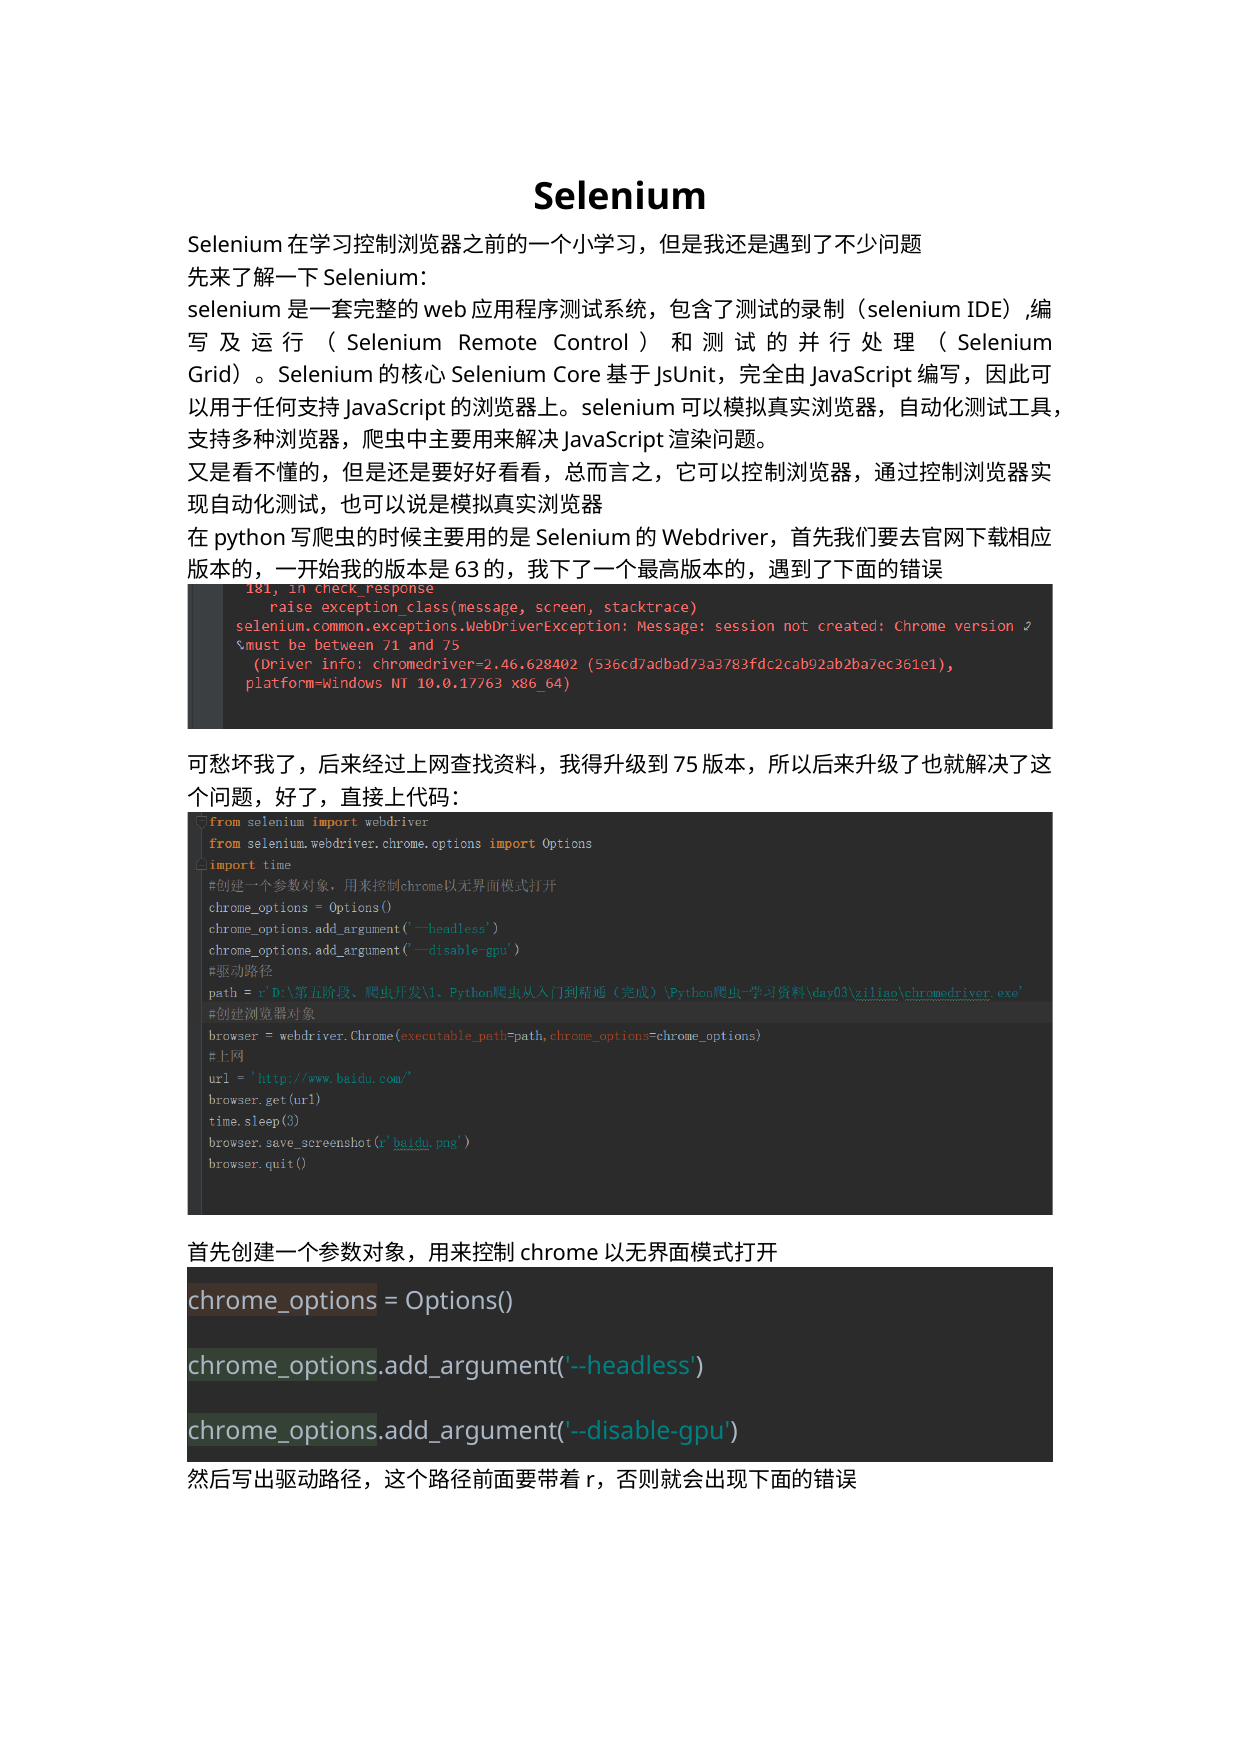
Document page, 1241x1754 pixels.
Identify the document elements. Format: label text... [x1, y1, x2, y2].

text 又是看不懂的，但是还是要好好看看，总而言之，它可以控制浏览器，通过控制浏览器实现自动化测试，也可以说是模拟真实浏览器 [187, 454, 1053, 519]
text 然后写出驱动路径，这个路径前面要带着r，否则就会出现下面的错误 [187, 1462, 1053, 1494]
text 首先创建一个参数对象，用来控制chrome以无界面模式打开 [187, 1234, 1053, 1267]
text Selenium在学习控制浏览器之前的一个小学习，但是我还是遇到了不少问题 [187, 227, 1053, 259]
text 先来了解一下Selenium： [187, 259, 1053, 292]
text 可愁坏我了，后来经过上网查找资料，我得升级到75版本，所以后来升级了也就解决了这个问题，好了，直接上代码： [187, 747, 1053, 812]
picture [187, 584, 1053, 729]
text chrome_options = Options() chrome_options.add_argument('--headless') chrome_options.add_argument('--disable-gpu') [187, 1267, 1053, 1462]
text Selenium [187, 162, 1053, 227]
picture [187, 812, 1053, 1215]
text selenium 是一套完整的web应用程序测试系统，包含了测试的录制（selenium IDE）,编写及运行（Selenium Remote Control）和测试的并行处理（Selenium Grid）。Selenium的核心Selenium Core基于JsUnit，完全由JavaScript编写，因此可以用于任何支持JavaScript的浏览器上。selenium可以模拟真实浏览器，自动化测试工具，支持多种浏览器，爬虫中主要用来解决JavaScript渲染问题。 [187, 292, 1053, 454]
text 在python写爬虫的时候主要用的是Selenium的Webdriver，首先我们要去官网下载相应版本的，一开始我的版本是63的，我下了一个最高版本的，遇到了下面的错误 [187, 519, 1053, 584]
